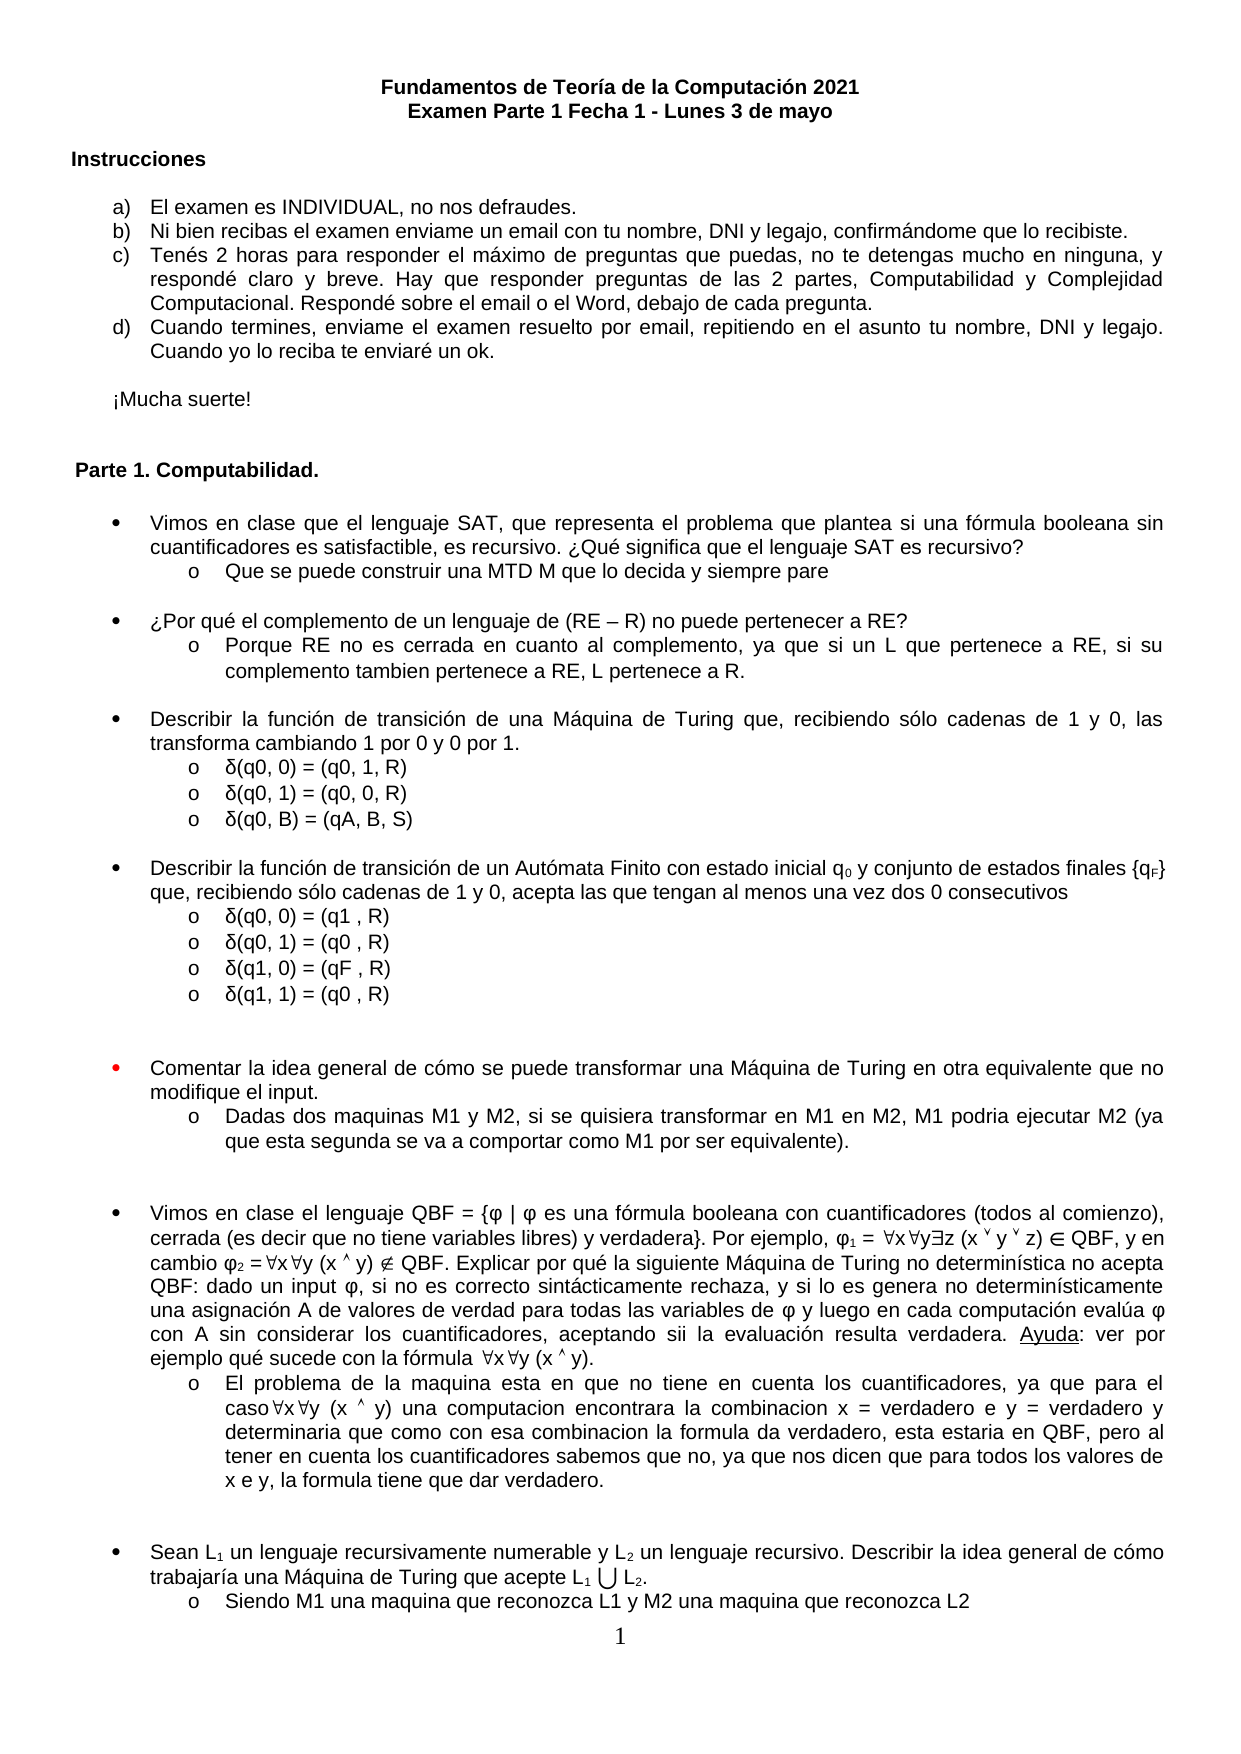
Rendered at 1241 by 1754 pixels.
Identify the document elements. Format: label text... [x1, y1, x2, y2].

list Porque RE no es cerrada en cuanto al complemento, ya que si un L que pertenece a RE, si su complemento tambien pertenece a RE, L pertenece a R. [187, 633, 1165, 683]
text Instrucciones [34, 147, 1165, 171]
list Que se puede construir una MTD M que lo decida y siempre pare [187, 559, 1165, 585]
list Tenés 2 horas para responder el máximo de preguntas que puedas, no te detengas mucho en ninguna, y respondé claro y breve. Hay que responder preguntas de las 2 partes, Computabilidad y Complejidad Computacional. Respondé sobre el email o el Word, debajo de cada pregunta. [112, 243, 1165, 314]
list Describir la función de transición de una Máquina de Turing que, recibiendo sólo cadenas de 1 y 0, las transforma cambiando 1 por 0 y 0 por 1. [112, 707, 1165, 755]
text Fundamentos de Teoría de la Computación 2021 [75, 75, 1165, 99]
list δ(q1, 0) = (qF , R) [187, 956, 1165, 982]
list Vimos en clase que el lenguaje SAT, que representa el problema que plantea si una fórmula booleana sin cuantificadores es satisfactible, es recursivo. ¿Qué significa que el lenguaje SAT es recursivo? [112, 511, 1165, 559]
text Parte 1. Computabilidad. [75, 458, 1165, 482]
list δ(q0, 1) = (q0, 0, R) [187, 781, 1165, 806]
list Describir la función de transición de un Autómata Finito con estado inicial q0 y conjunto de estados finales {qF} que, recibiendo sólo cadenas de 1 y 0, acepta las que tengan al menos una vez dos 0 consecutivos [112, 856, 1165, 904]
list El problema de la maquina esta en que no tiene en cuenta los cuantificadores, ya que para el casoxy (x y) una computacion encontrara la combinacion x = verdadero e y = verdadero y determinaria que como con esa combinacion la formula da verdadero, esta estaria en QBF, pero al tener en cuenta los cuantificadores sabemos que no, ya que nos dicen que para todos los valores de x e y, la formula tiene que dar verdadero. [187, 1370, 1165, 1492]
list Dadas dos maquinas M1 y M2, si se quisiera transformar en M1 en M2, M1 podria ejecutar M2 (ya que esta segunda se va a comportar como M1 por ser equivalente). [187, 1103, 1165, 1153]
list δ(q1, 1) = (q0 , R) [187, 982, 1165, 1007]
list ¿Por qué el complemento de un lenguaje de (RE – R) no puede pertenecer a RE? [112, 609, 1165, 633]
list El examen es INDIVIDUAL, no nos defraudes. [112, 195, 1165, 219]
list Sean L1 un lenguaje recursivamente numerable y L2 un lenguaje recursivo. Describir la idea general de cómo trabajaría una Máquina de Turing que acepte L1 ⋃ L2. [112, 1540, 1165, 1589]
text ¡Mucha suerte! [112, 386, 1165, 410]
list δ(q0, 0) = (q0, 1, R) [187, 755, 1165, 781]
list Ni bien recibas el examen enviame un email con tu nombre, DNI y legajo, confirmándome que lo recibiste. [112, 219, 1165, 243]
list Comentar la idea general de cómo se puede transformar una Máquina de Turing en otra equivalente que no modifique el input. [112, 1055, 1165, 1103]
list Vimos en clase el lenguaje QBF = {φ | φ es una fórmula booleana con cuantificadores (todos al comienzo), cerrada (es decir que no tiene variables libres) y verdadera}. Por ejemplo, φ1 = xyz (x y z) ∈ QBF, y en cambio φ2 =xy (x y) QBF. Explicar por qué la siguiente Máquina de Turing no determinística no acepta QBF: dado un input φ, si no es correcto sintácticamente rechaza, y si lo es genera no determinísticamente una asignación A de valores de verdad para todas las variables de φ y luego en cada computación evalúa φ con A sin considerar los cuantificadores, aceptando sii la evaluación resulta verdadera. Ayuda: ver por ejemplo qué sucede con la fórmula xy (x y). [112, 1201, 1165, 1370]
list δ(q0, 0) = (q1 , R) [187, 904, 1165, 930]
list Cuando termines, enviame el examen resuelto por email, repitiendo en el asunto tu nombre, DNI y legajo. Cuando yo lo reciba te enviaré un ok. [112, 314, 1165, 362]
list δ(q0, 1) = (q0 , R) [187, 930, 1165, 956]
list δ(q0, B) = (qA, B, S) [187, 806, 1165, 832]
text Examen Parte 1 Fecha 1 - Lunes 3 de mayo [75, 99, 1165, 123]
list Siendo M1 una maquina que reconozca L1 y M2 una maquina que reconozca L2 [187, 1589, 1165, 1615]
